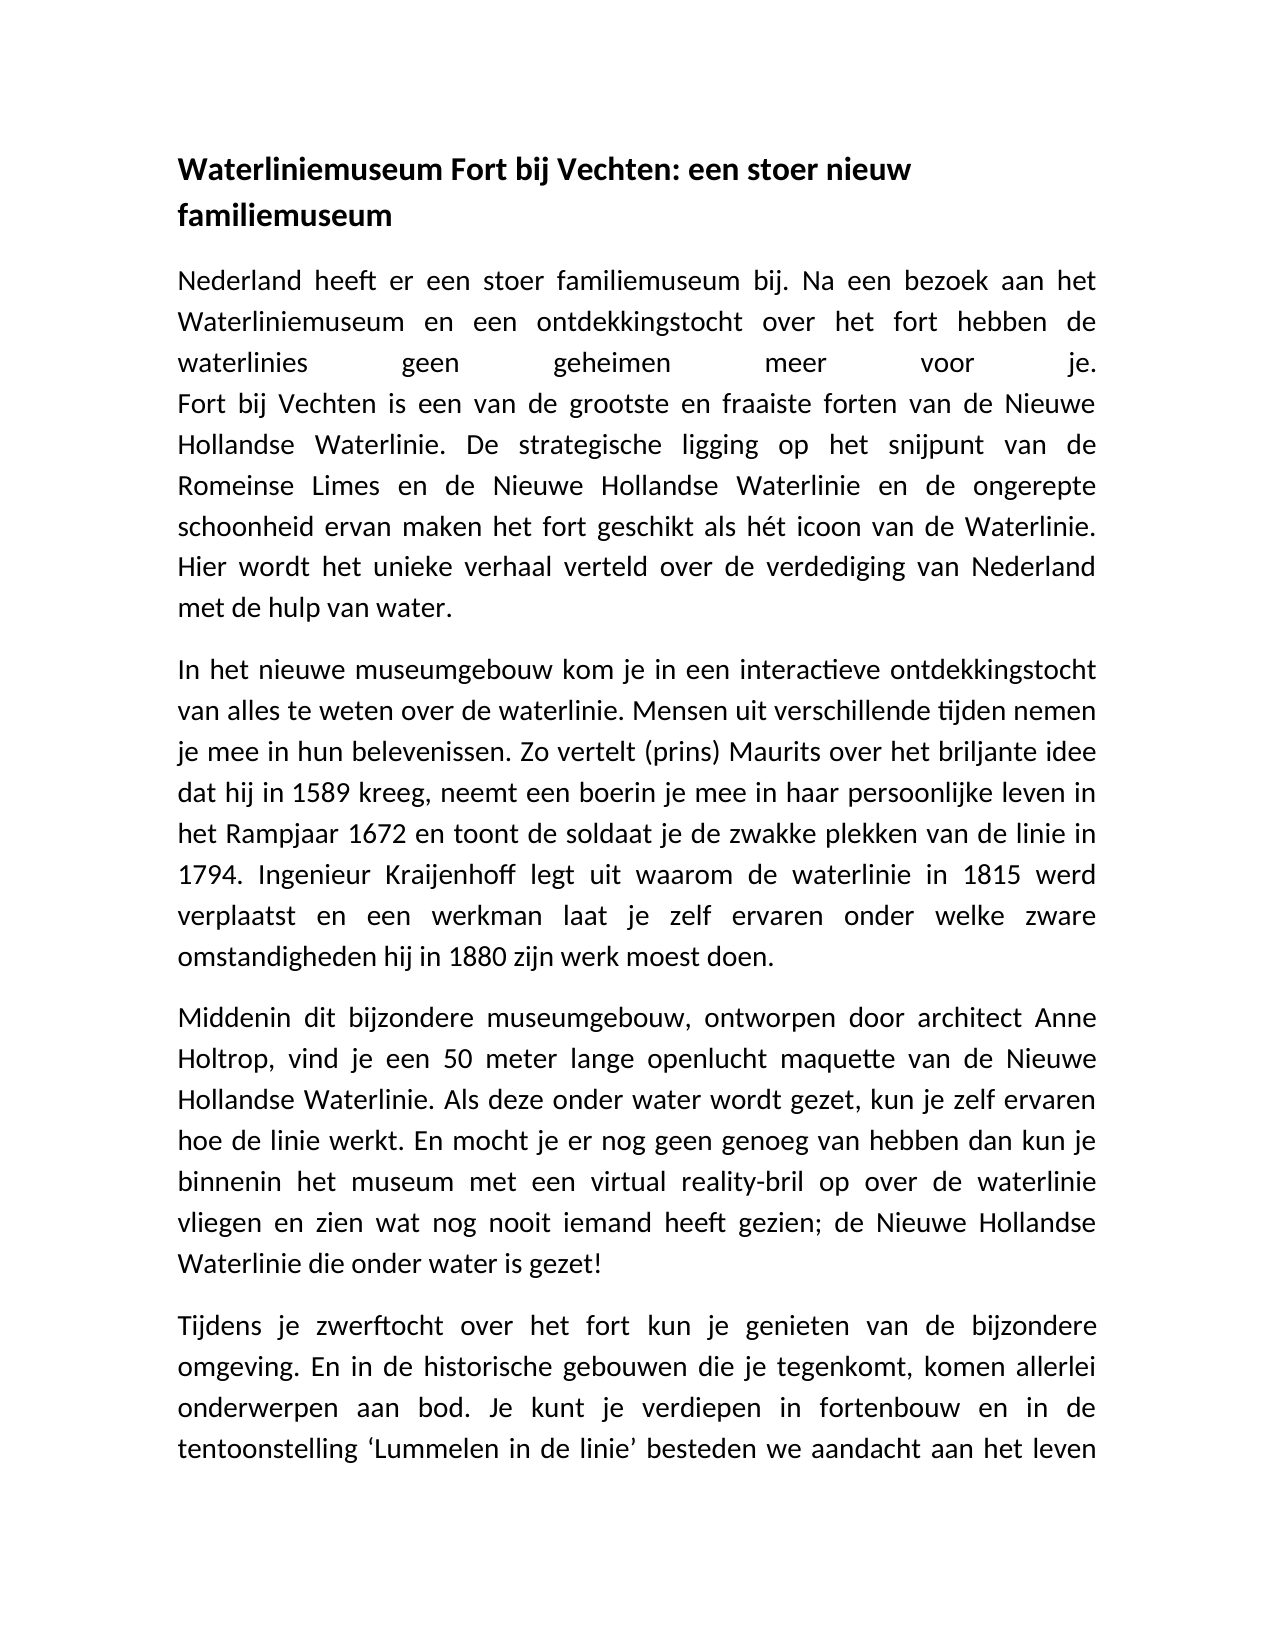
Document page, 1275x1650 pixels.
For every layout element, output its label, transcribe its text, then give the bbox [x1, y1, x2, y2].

text Middenin dit bijzondere museumgebouw, ontworpen door architect Anne Holtrop, vind je een 50 meter lange openlucht maquette van de Nieuwe Hollandse Waterlinie. Als deze onder water wordt gezet, kun je zelf ervaren hoe de linie werkt. En mocht je er nog geen genoeg van hebben dan kun je binnenin het museum met een virtual reality-bril op over de waterlinie vliegen en zien wat nog nooit iemand heeft gezien; de Nieuwe Hollandse Waterlinie die onder water is gezet! [177, 999, 1098, 1281]
text Waterliniemuseum Fort bij Vechten: een stoer nieuw familiemuseum [177, 148, 1098, 235]
text Nederland heeft er een stoer familiemuseum bij. Na een bezoek aan het Waterliniemuseum en een ontdekkingstocht over het fort hebben de waterlinies geen geheimen meer voor je. Fort bij Vechten is een van de grootste en fraaiste forten van de Nieuwe Hollandse Waterlinie. De strategische ligging op het snijpunt van de Romeinse Limes en de Nieuwe Hollandse Waterlinie en de ongerepte schoonheid ervan maken het fort geschikt als hét icoon van de Waterlinie. Hier wordt het unieke verhaal verteld over de verdediging van Nederland met de hulp van water. [177, 262, 1098, 625]
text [177, 1307, 1098, 1465]
text In het nieuwe museumgebouw kom je in een interactieve ontdekkingstocht van alles te weten over de waterlinie. Mensen uit verschillende tijden nemen je mee in hun belevenissen. Zo vertelt (prins) Maurits over het briljante idee dat hij in 1589 kreeg, neemt een boerin je mee in haar persoonlijke leven in het Rampjaar 1672 en toont de soldaat je de zwakke plekken van de linie in 1794. Ingenieur Kraijenhoff legt uit waarom de waterlinie in 1815 werd verplaatst en een werkman laat je zelf ervaren onder welke zware omstandigheden hij in 1880 zijn werk moest doen. [177, 651, 1098, 973]
